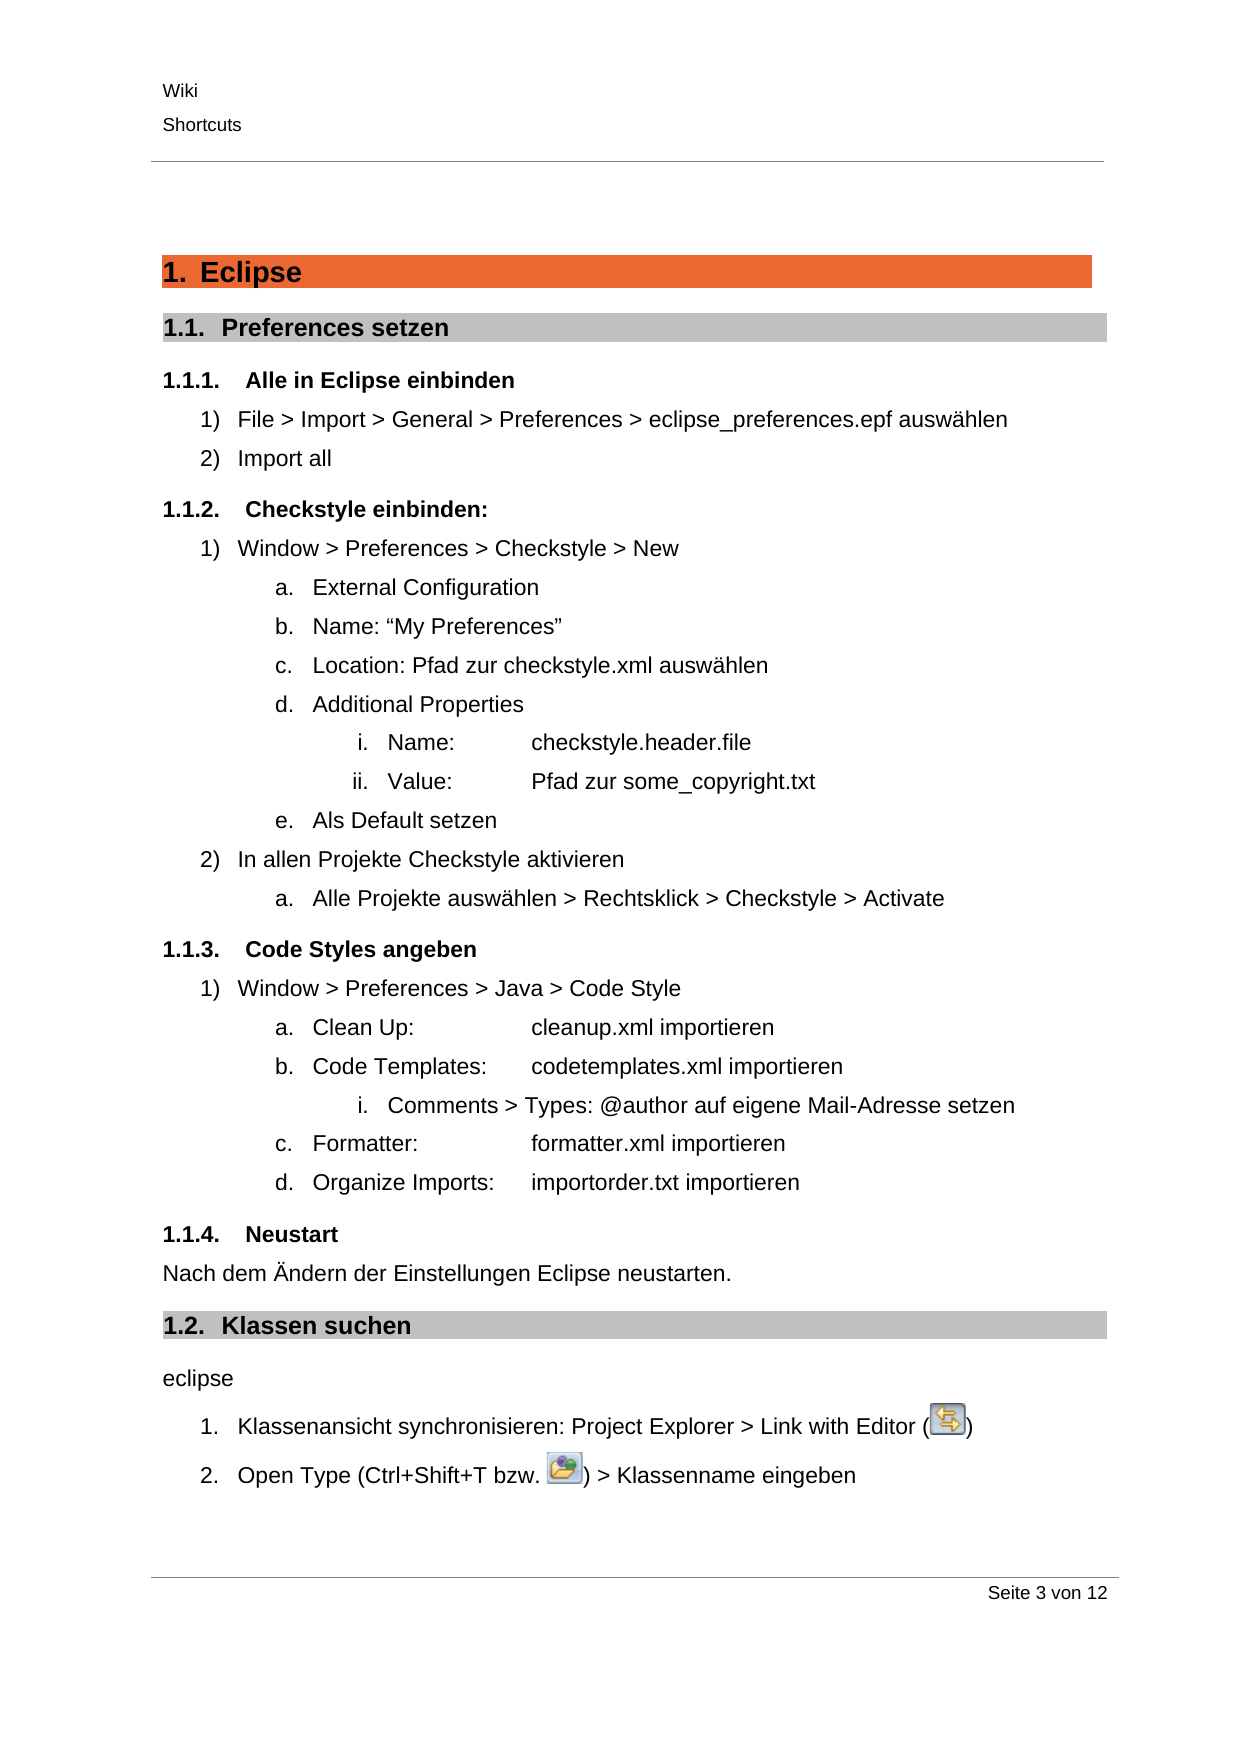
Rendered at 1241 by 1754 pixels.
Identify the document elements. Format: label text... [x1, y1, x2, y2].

subtitle Preferences setzen [163, 313, 1107, 342]
list Clean Up: cleanup.xml importieren [275, 1014, 1092, 1040]
list Window > Preferences > Java > Code Style [200, 975, 1092, 1001]
list In allen Projekte Checkstyle aktivieren [200, 846, 1092, 872]
text Nach dem Ändern der Einstellungen Eclipse neustarten. [162, 1259, 1092, 1286]
picture [546, 1452, 583, 1484]
picture [929, 1403, 966, 1435]
list Formatter: formatter.xml importieren [275, 1130, 1092, 1157]
list Name: checkstyle.header.file [369, 729, 1092, 756]
list Klassenansicht synchronisieren: Project Explorer > Link with Editor () [200, 1403, 929, 1439]
list Name: “My Preferences” [275, 613, 1092, 639]
subtitle Checkstyle einbinden: [162, 496, 1107, 523]
subtitle Alle in Eclipse einbinden [162, 367, 1107, 393]
list Open Type (Ctrl+Shift+T bzw. ) > Klassenname eingeben [583, 1452, 1092, 1488]
list Open Type (Ctrl+Shift+T bzw. ) > Klassenname eingeben [200, 1452, 587, 1488]
subtitle Eclipse [162, 255, 1092, 288]
list Alle Projekte auswählen > Rechtsklick > Checkstyle > Activate [275, 885, 1092, 911]
subtitle Neustart [162, 1221, 1107, 1247]
list Code Templates: codetemplates.xml importieren [275, 1053, 1092, 1079]
list Value: Pfad zur some_copyright.txt [369, 768, 1092, 794]
list Location: Pfad zur checkstyle.xml auswählen [275, 652, 1092, 678]
list Als Default setzen [275, 807, 1092, 833]
list File > Import > General > Preferences > eclipse_preferences.epf auswählen [200, 406, 1092, 432]
list Organize Imports: importorder.txt importieren [275, 1169, 1092, 1196]
list Import all [200, 445, 1092, 471]
list Window > Preferences > Checkstyle > New [200, 535, 1092, 561]
subtitle Klassen suchen [163, 1311, 1107, 1339]
list Comments > Types: @author auf eigene Mail-Adresse setzen [369, 1092, 1092, 1118]
text eclipse [162, 1364, 1092, 1391]
subtitle Code Styles angeben [162, 936, 1107, 962]
list External Configuration [275, 574, 1092, 600]
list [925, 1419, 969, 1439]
list Additional Properties [275, 691, 1092, 717]
list Klassenansicht synchronisieren: Project Explorer > Link with Editor () [966, 1403, 1092, 1439]
